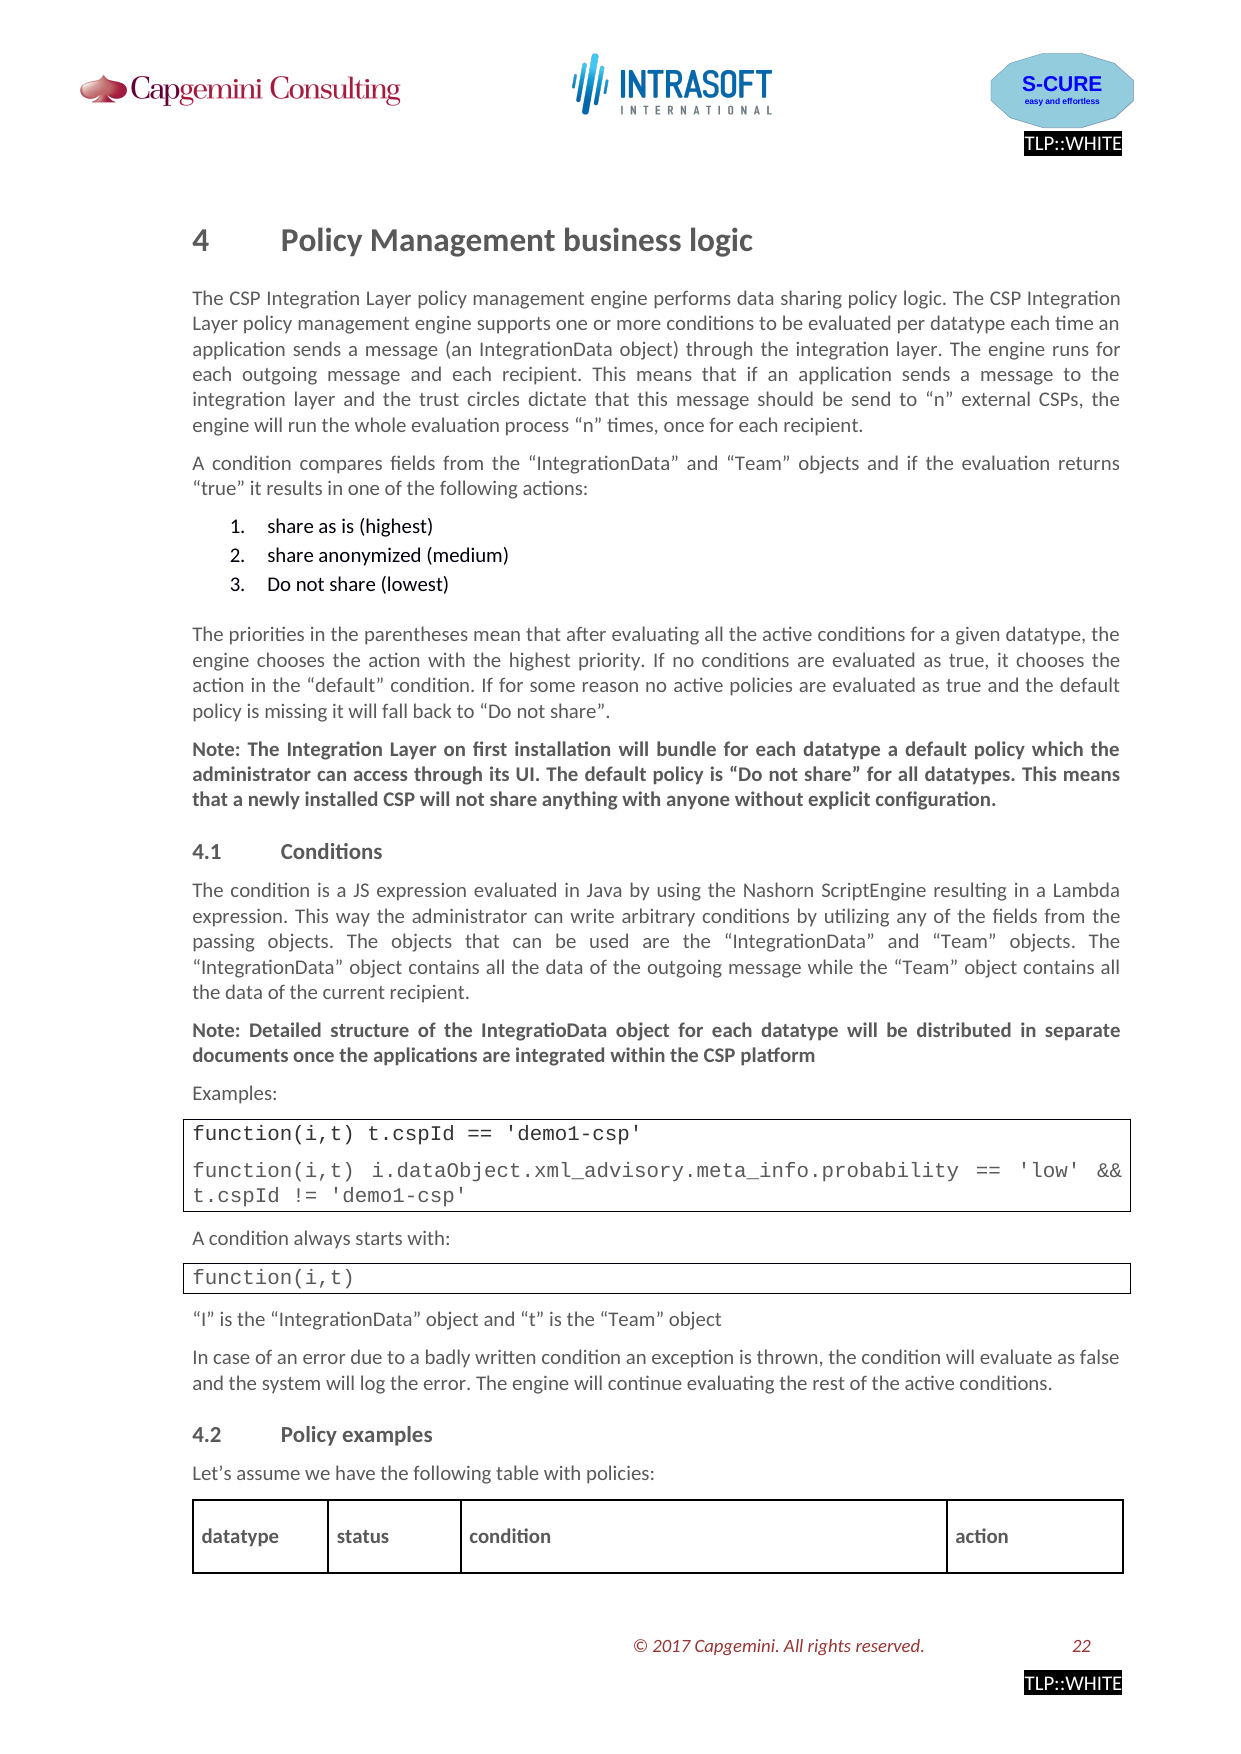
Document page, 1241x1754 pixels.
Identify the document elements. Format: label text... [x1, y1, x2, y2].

table_header datatype [194, 1501, 327, 1572]
text The priorities in the parentheses mean that after evaluating all the active conditions for a given datatype, the engine chooses the action with the highest priority. If no conditions are evaluated as true, it chooses the action in the “default” condition. If for some reason no active policies are evaluated as true and the default policy is missing it will fall back to “Do not share”. [192, 622, 1122, 723]
list share anonymized (medium) [229, 542, 1122, 568]
picture [571, 52, 773, 116]
text Examples: [192, 1081, 1122, 1106]
table_header status [329, 1501, 460, 1572]
text “I” is the “IntegrationData” object and “t” is the “Team” object [192, 1306, 1122, 1332]
table_header condition [462, 1501, 946, 1572]
text Note: The Integration Layer on first installation will bundle for each datatype a default policy which the administrator can access through its UI. The default policy is “Do not share” for all datatypes. This means that a newly installed CSP will not share anything with anyone without explicit configuration. [192, 736, 1122, 812]
text A condition always starts with: [192, 1225, 1122, 1250]
text function(i,t) i.dataObject.xml_advisory.meta_info.probability == 'low' && t.cspId != 'demo1-csp' [184, 1156, 1130, 1211]
subtitle Policy Management business logic [192, 219, 1122, 260]
list share as is (highest) [229, 513, 1122, 539]
subtitle Conditions [192, 837, 1122, 865]
table_header action [948, 1501, 1122, 1572]
text Note: Detailed structure of the IntegratioData object for each datatype will be distributed in separate documents once the applications are integrated within the CSP platform [192, 1017, 1122, 1068]
text function(i,t) t.cspId == 'demo1-csp' [184, 1120, 1130, 1147]
text In case of an error due to a badly written condition an exception is thrown, the condition will evaluate as false and the system will log the error. The engine will continue evaluating the rest of the active conditions. [192, 1344, 1122, 1395]
text function(i,t) [184, 1264, 1130, 1293]
text The CSP Integration Layer policy management engine performs data sharing policy logic. The CSP Integration Layer policy management engine supports one or more conditions to be evaluated per datatype each time an application sends a message (an IntegrationData object) through the integration layer. The engine runs for each outgoing message and each recipient. This means that if an application sends a message to the integration layer and the trust circles dictate that this message should be send to “n” external CSPs, the engine will run the whole evaluation process “n” times, once for each recipient. [192, 285, 1122, 437]
list Do not share (lowest) [229, 572, 1122, 597]
subtitle Policy examples [192, 1420, 1122, 1448]
text The condition is a JS expression evaluated in Java by using the Nashorn ScriptEngine resulting in a Lambda expression. This way the administrator can write arbitrary conditions by utilizing any of the fields from the passing objects. The objects that can be used are the “IntegrationData” and “Team” objects. The “IntegrationData” object contains all the data of the outgoing message while the “Team” object contains all the data of the current recipient. [192, 878, 1122, 1005]
text A condition compares fields from the “IntegrationData” and “Team” objects and if the evaluation returns “true” it results in one of the following actions: [192, 450, 1122, 501]
text Let’s assume we have the following table with policies: [192, 1461, 1122, 1486]
